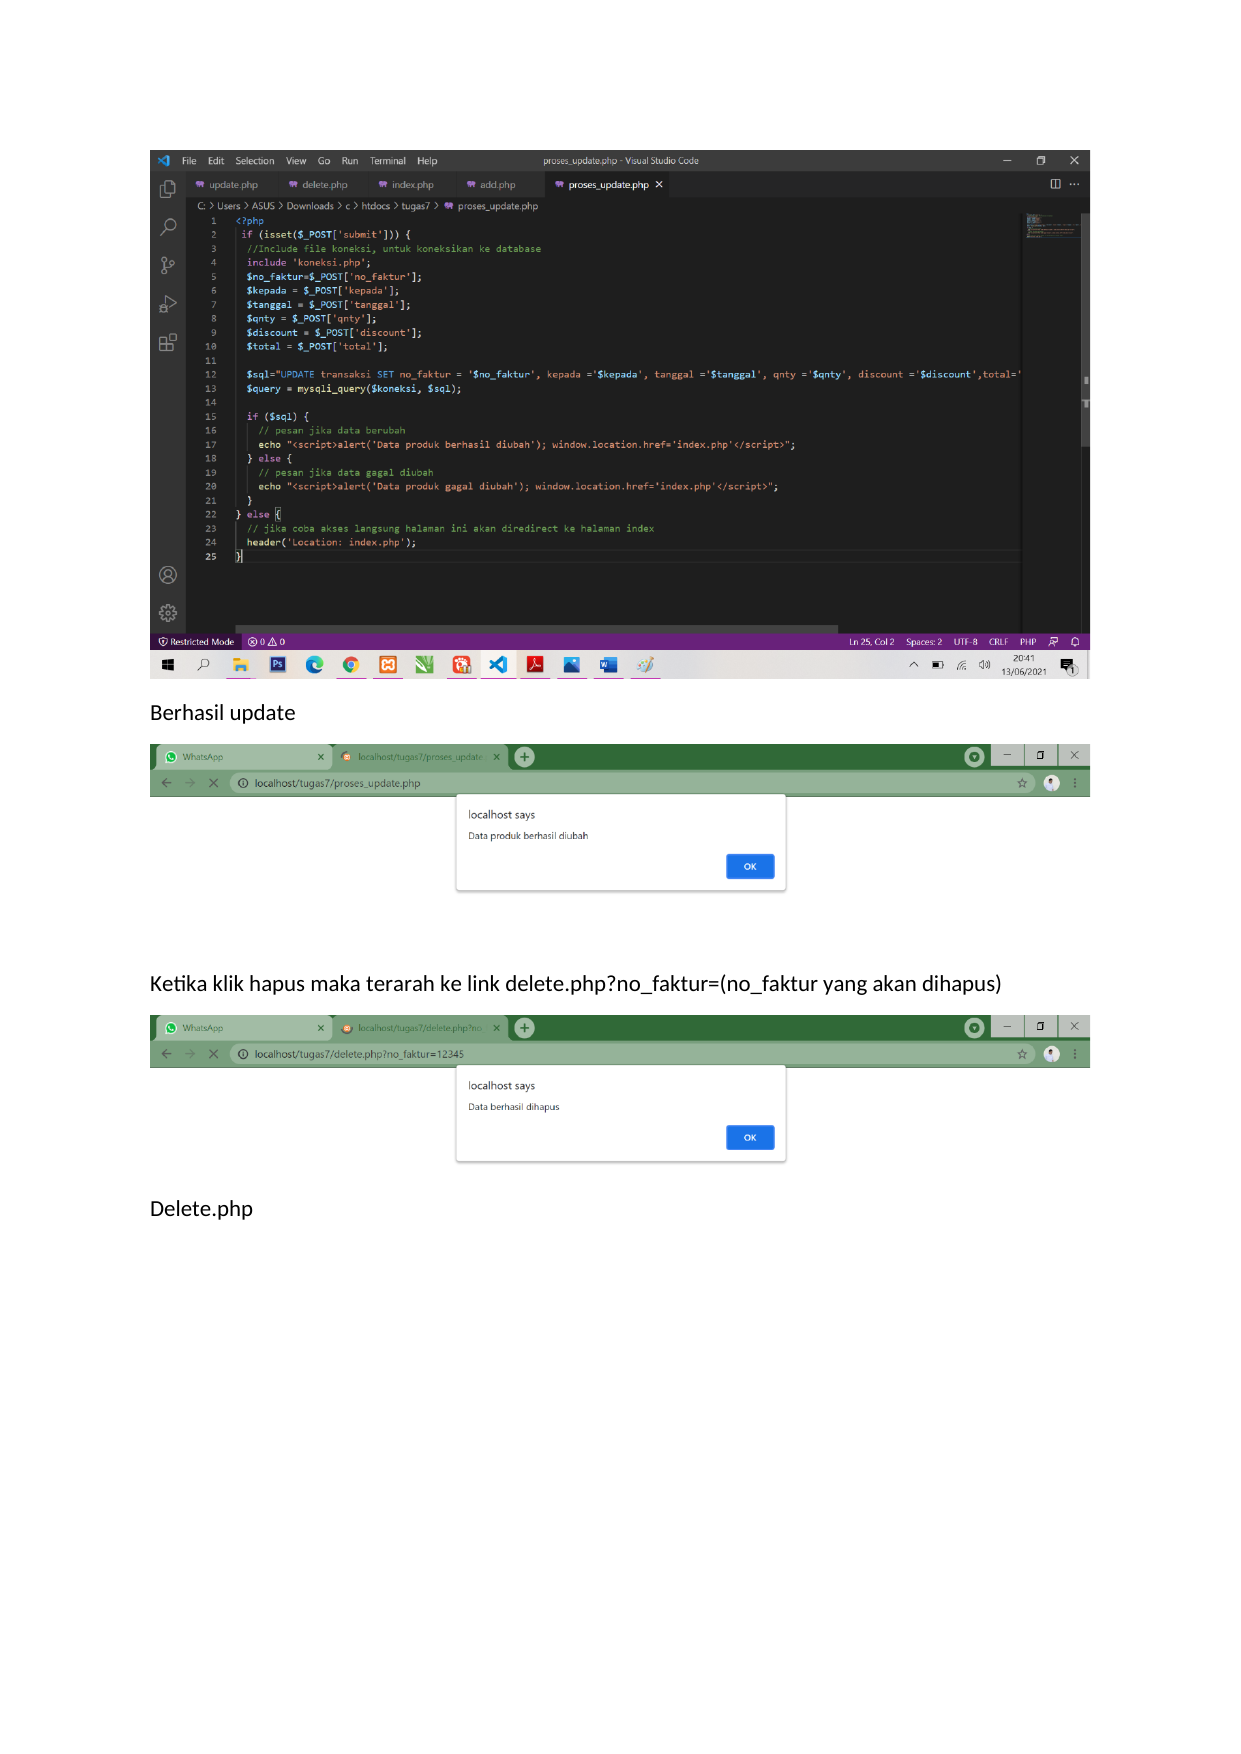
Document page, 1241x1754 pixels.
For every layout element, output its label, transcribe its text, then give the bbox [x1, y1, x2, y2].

picture [150, 1015, 1091, 1176]
picture [150, 744, 1091, 904]
text Berhasil update [150, 698, 1090, 726]
text Delete.php [150, 1194, 1090, 1222]
text Ketika klik hapus maka terarah ke link delete.php?no_faktur=(no_faktur yang akan dihapus) [150, 969, 1090, 997]
picture [150, 150, 1091, 679]
